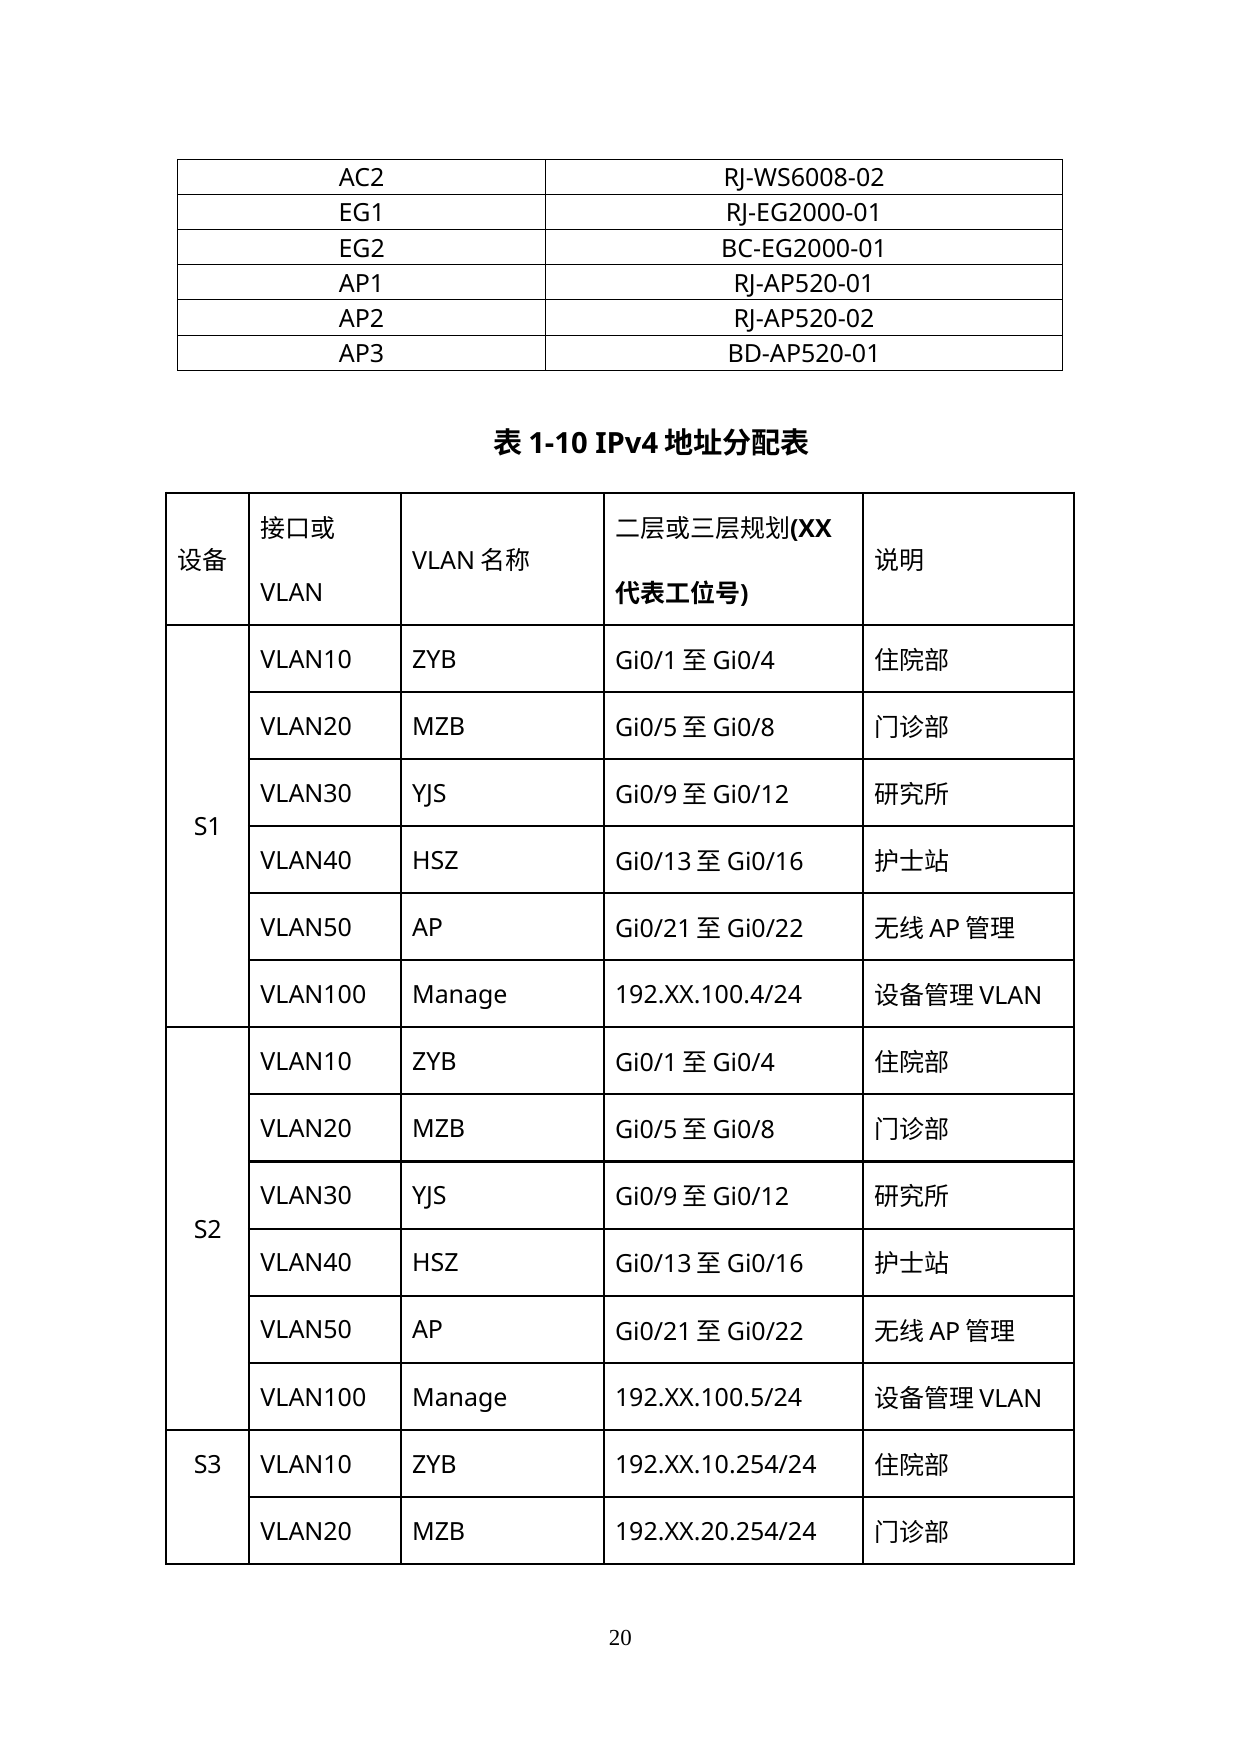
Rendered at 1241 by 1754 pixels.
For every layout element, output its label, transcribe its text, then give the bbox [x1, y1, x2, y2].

table_header VLAN名称 [402, 494, 603, 624]
table_cell EG1 [178, 195, 545, 229]
table_cell VLAN100 [250, 961, 400, 1026]
table_cell 研究所 [864, 1163, 1073, 1227]
table_cell 护士站 [864, 1230, 1073, 1294]
table_cell 设备管理VLAN [864, 1364, 1073, 1429]
table_cell 研究所 [864, 760, 1073, 825]
table_cell 住院部 [864, 1028, 1073, 1093]
table_cell MZB [402, 1498, 603, 1563]
table_cell AP1 [178, 265, 545, 299]
table_cell VLAN100 [250, 1364, 400, 1429]
table_cell VLAN20 [250, 1498, 400, 1563]
table_cell S1 [167, 626, 248, 1026]
table_cell Manage [402, 961, 603, 1026]
table_cell Gi0/1至Gi0/4 [605, 1028, 862, 1093]
table_cell 住院部 [864, 1431, 1073, 1496]
table_cell ZYB [402, 1028, 603, 1093]
table_header 说明 [864, 494, 1073, 624]
table_cell VLAN50 [250, 894, 400, 959]
table_cell VLAN10 [250, 1028, 400, 1093]
table_cell 住院部 [864, 626, 1073, 691]
table_cell S2 [167, 1028, 248, 1429]
table_cell S3 [167, 1431, 248, 1563]
table_cell HSZ [402, 827, 603, 892]
table_cell BD-AP520-01 [546, 336, 1062, 369]
table_cell VLAN40 [250, 827, 400, 892]
table_cell VLAN40 [250, 1230, 400, 1294]
table_cell 192.XX.100.5/24 [605, 1364, 862, 1429]
table_cell RJ-WS6008-02 [546, 160, 1062, 194]
table_cell HSZ [402, 1230, 603, 1294]
table_cell ZYB [402, 1431, 603, 1496]
table_cell 192.XX.10.254/24 [605, 1431, 862, 1496]
table_cell BC-EG2000-01 [546, 230, 1062, 264]
table_cell EG2 [178, 230, 545, 264]
table_cell VLAN30 [250, 760, 400, 825]
table_cell RJ-AP520-01 [546, 265, 1062, 299]
table_cell YJS [402, 1163, 603, 1227]
list 表1-10 IPv4地址分配表 [240, 420, 1063, 462]
table_cell 192.XX.100.4/24 [605, 961, 862, 1026]
table_cell AC2 [178, 160, 545, 194]
table_cell Gi0/1至Gi0/4 [605, 626, 862, 691]
table_cell 设备管理VLAN [864, 961, 1073, 1026]
table_cell VLAN20 [250, 1095, 400, 1160]
table_cell AP3 [178, 336, 545, 369]
table_cell ZYB [402, 626, 603, 691]
table_cell Gi0/21至Gi0/22 [605, 1297, 862, 1362]
table_cell AP [402, 1297, 603, 1362]
table_header 设备 [167, 494, 248, 624]
table_cell VLAN50 [250, 1297, 400, 1362]
table_cell 无线AP管理 [864, 894, 1073, 959]
table_cell Manage [402, 1364, 603, 1429]
table_cell AP [402, 894, 603, 959]
table_cell Gi0/13至Gi0/16 [605, 827, 862, 892]
table_header 接口或VLAN [250, 494, 400, 624]
table_cell Gi0/9至Gi0/12 [605, 760, 862, 825]
table_cell MZB [402, 693, 603, 758]
table_cell 192.XX.20.254/24 [605, 1498, 862, 1563]
table_cell 无线AP管理 [864, 1297, 1073, 1362]
table_cell 门诊部 [864, 1095, 1073, 1160]
table_cell YJS [402, 760, 603, 825]
table_cell 护士站 [864, 827, 1073, 892]
table_cell RJ-AP520-02 [546, 300, 1062, 334]
table_cell MZB [402, 1095, 603, 1160]
table_header 二层或三层规划(XX代表工位号) [605, 494, 862, 624]
table_cell VLAN30 [250, 1163, 400, 1227]
table_cell AP2 [178, 300, 545, 334]
table_cell Gi0/5至Gi0/8 [605, 693, 862, 758]
table_cell VLAN10 [250, 1431, 400, 1496]
table_cell Gi0/9至Gi0/12 [605, 1163, 862, 1227]
table_cell Gi0/21至Gi0/22 [605, 894, 862, 959]
table_cell Gi0/13至Gi0/16 [605, 1230, 862, 1294]
table_cell RJ-EG2000-01 [546, 195, 1062, 229]
table_cell VLAN10 [250, 626, 400, 691]
table_cell 门诊部 [864, 1498, 1073, 1563]
table_cell 门诊部 [864, 693, 1073, 758]
table_cell VLAN20 [250, 693, 400, 758]
table_cell Gi0/5至Gi0/8 [605, 1095, 862, 1160]
